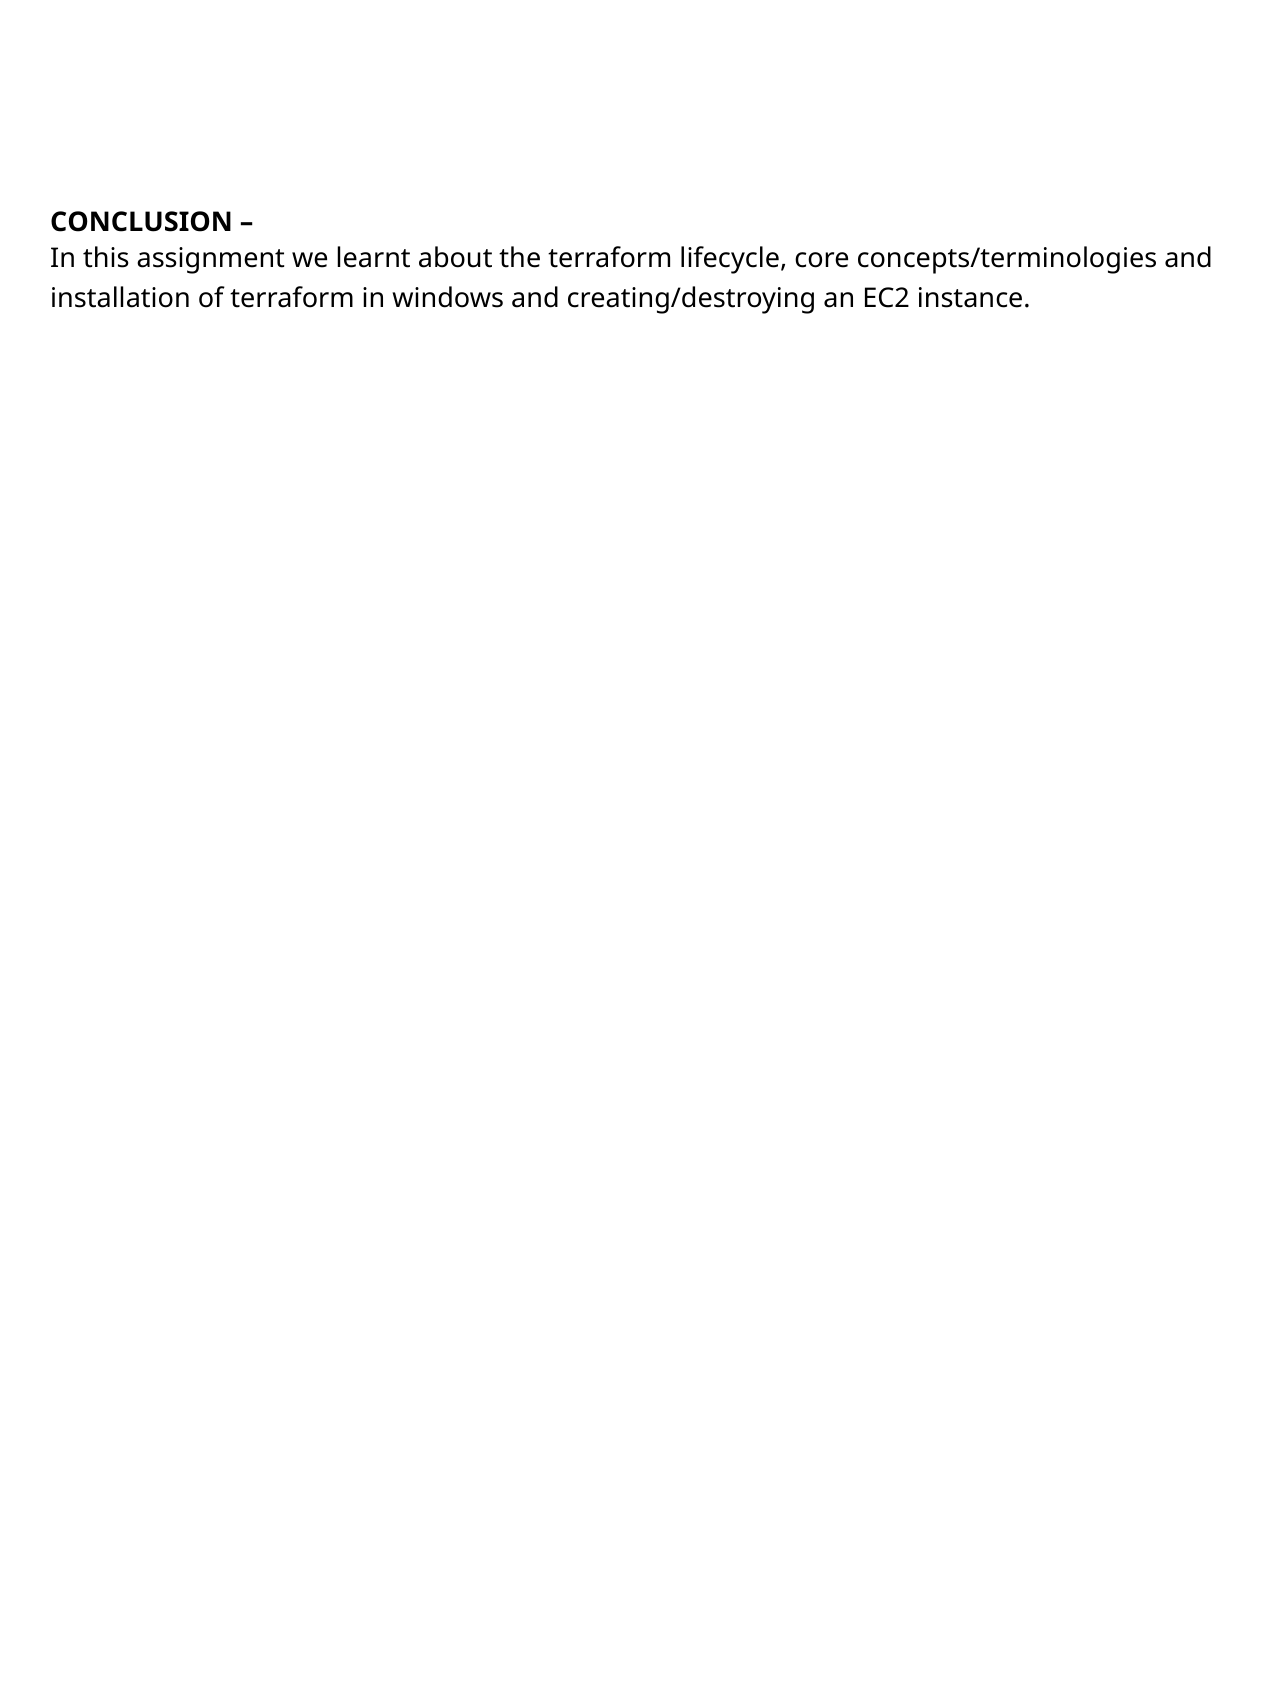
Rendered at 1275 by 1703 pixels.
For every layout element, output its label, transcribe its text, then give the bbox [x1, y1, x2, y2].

text In this assignment we learnt about the terraform lifecycle, core concepts/terminologies and installation of terraform in windows and creating/destroying an EC2 instance. [50, 239, 1226, 316]
text CONCLUSION – [50, 202, 1226, 239]
